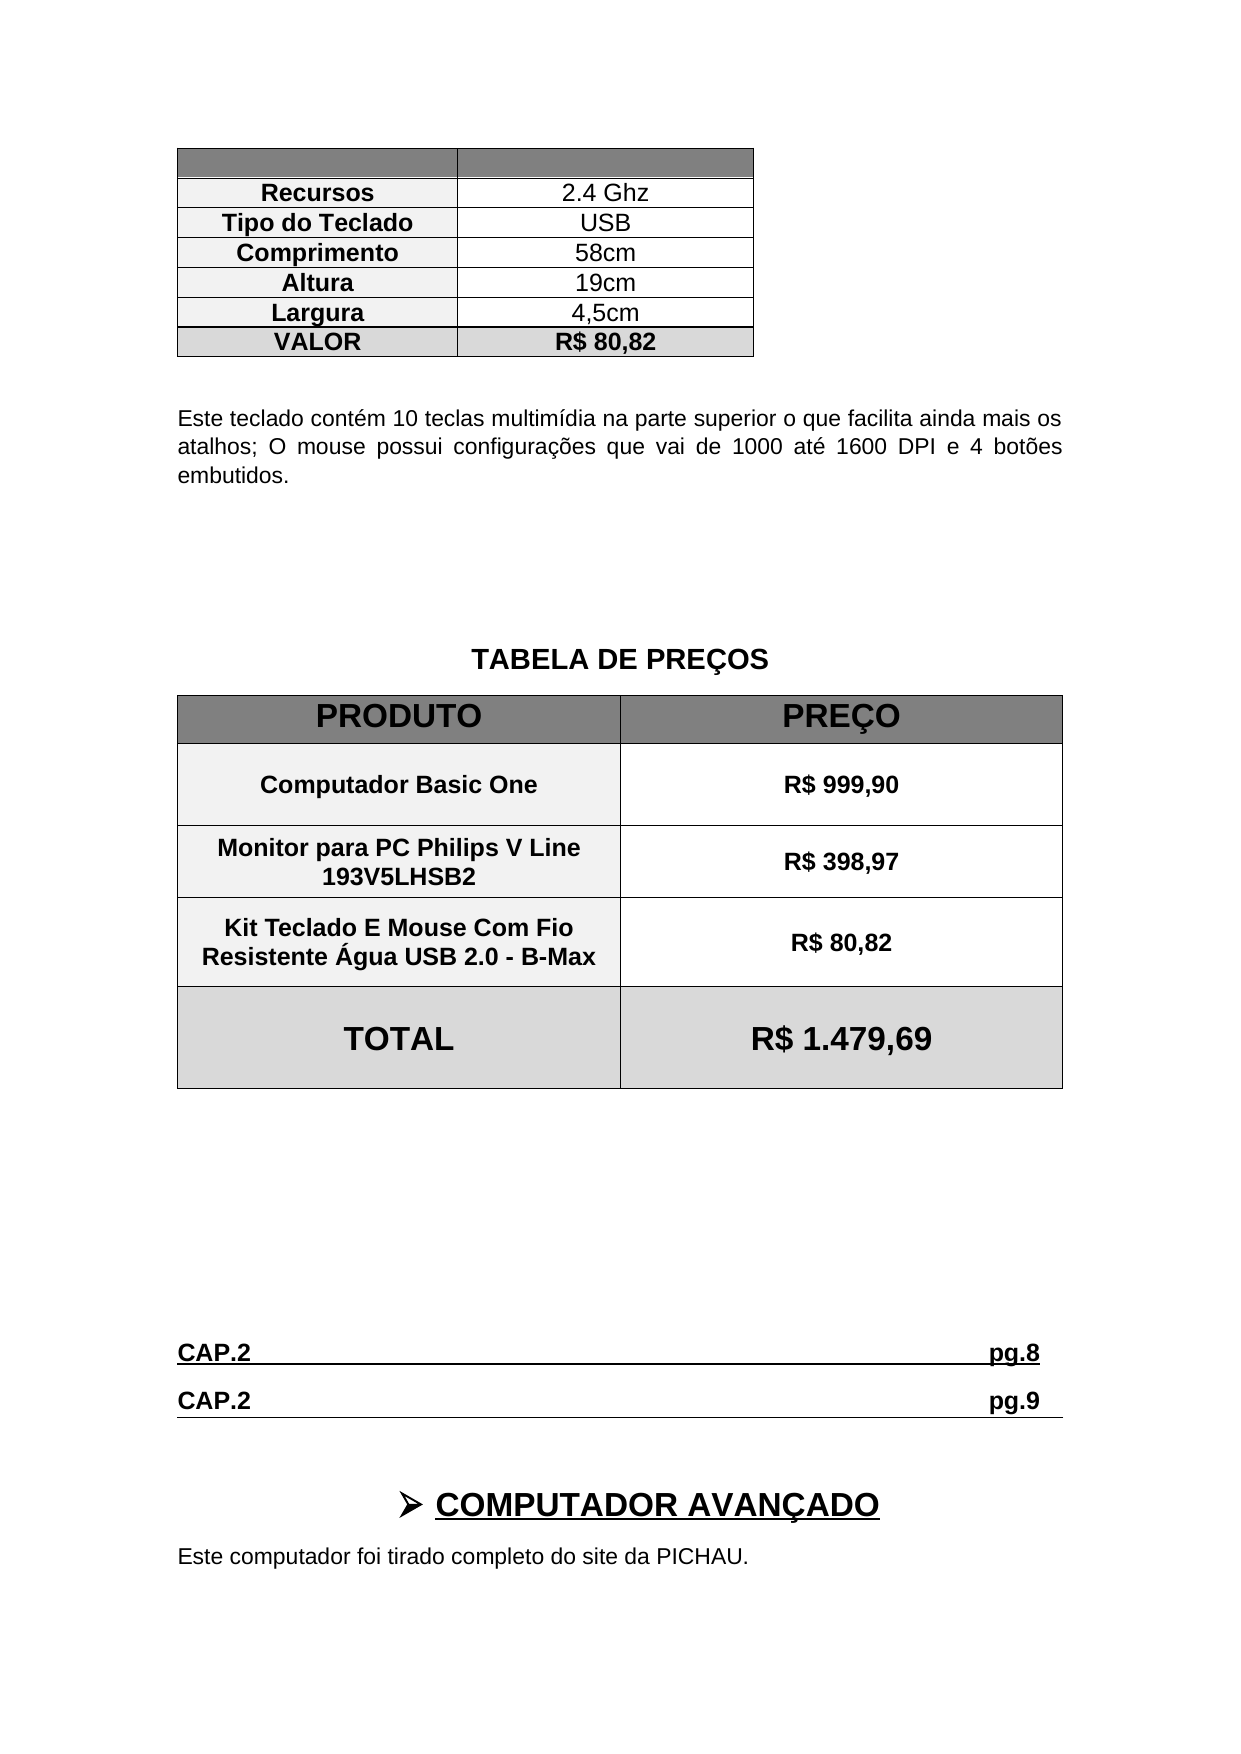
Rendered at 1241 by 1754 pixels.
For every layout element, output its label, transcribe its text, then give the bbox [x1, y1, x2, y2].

table_cell 2.4 Ghz [458, 179, 753, 207]
table_cell R$ 999,90 [621, 744, 1062, 825]
table_header PRODUTO [178, 696, 620, 743]
table_cell Largura [178, 298, 457, 326]
table_cell Kit Teclado E Mouse Com Fio Resistente Água USB 2.0 - B-Max [178, 898, 620, 986]
table_cell R$ 1.479,69 [621, 987, 1062, 1088]
table_cell R$ 80,82 [621, 898, 1062, 986]
table_cell VALOR [178, 328, 457, 356]
table_cell R$ 80,82 [458, 328, 753, 356]
table_header PREÇO [621, 696, 1062, 743]
table_cell 58cm [458, 238, 753, 267]
text CAP.2 pg.8 [177, 1338, 1063, 1367]
text CAP.2 pg.9 [177, 1386, 1063, 1417]
table_cell Recursos [178, 179, 457, 207]
table_cell Tipo do Teclado [178, 208, 457, 237]
table_header [458, 149, 753, 177]
table_cell Comprimento [178, 238, 457, 267]
table_cell 4,5cm [458, 298, 753, 326]
text Este teclado contém 10 teclas multimídia na parte superior o que facilita ainda mais os atalhos; O mouse possui configurações que vai de 1000 até 1600 DPI e 4 botões embutidos. [177, 405, 1063, 488]
table_cell 19cm [458, 268, 753, 297]
text Este computador foi tirado completo do site da PICHAU. [177, 1543, 1063, 1570]
table_header [178, 149, 457, 177]
table_cell R$ 398,97 [621, 826, 1062, 897]
table_cell Altura [178, 268, 457, 297]
list COMPUTADOR AVANÇADO [215, 1485, 1063, 1524]
table_cell TOTAL [178, 987, 620, 1088]
table_cell Monitor para PC Philips V Line 193V5LHSB2 [178, 826, 620, 897]
table_cell Computador Basic One [178, 744, 620, 825]
table_cell USB [458, 208, 753, 237]
text TABELA DE PREÇOS [177, 642, 1063, 676]
